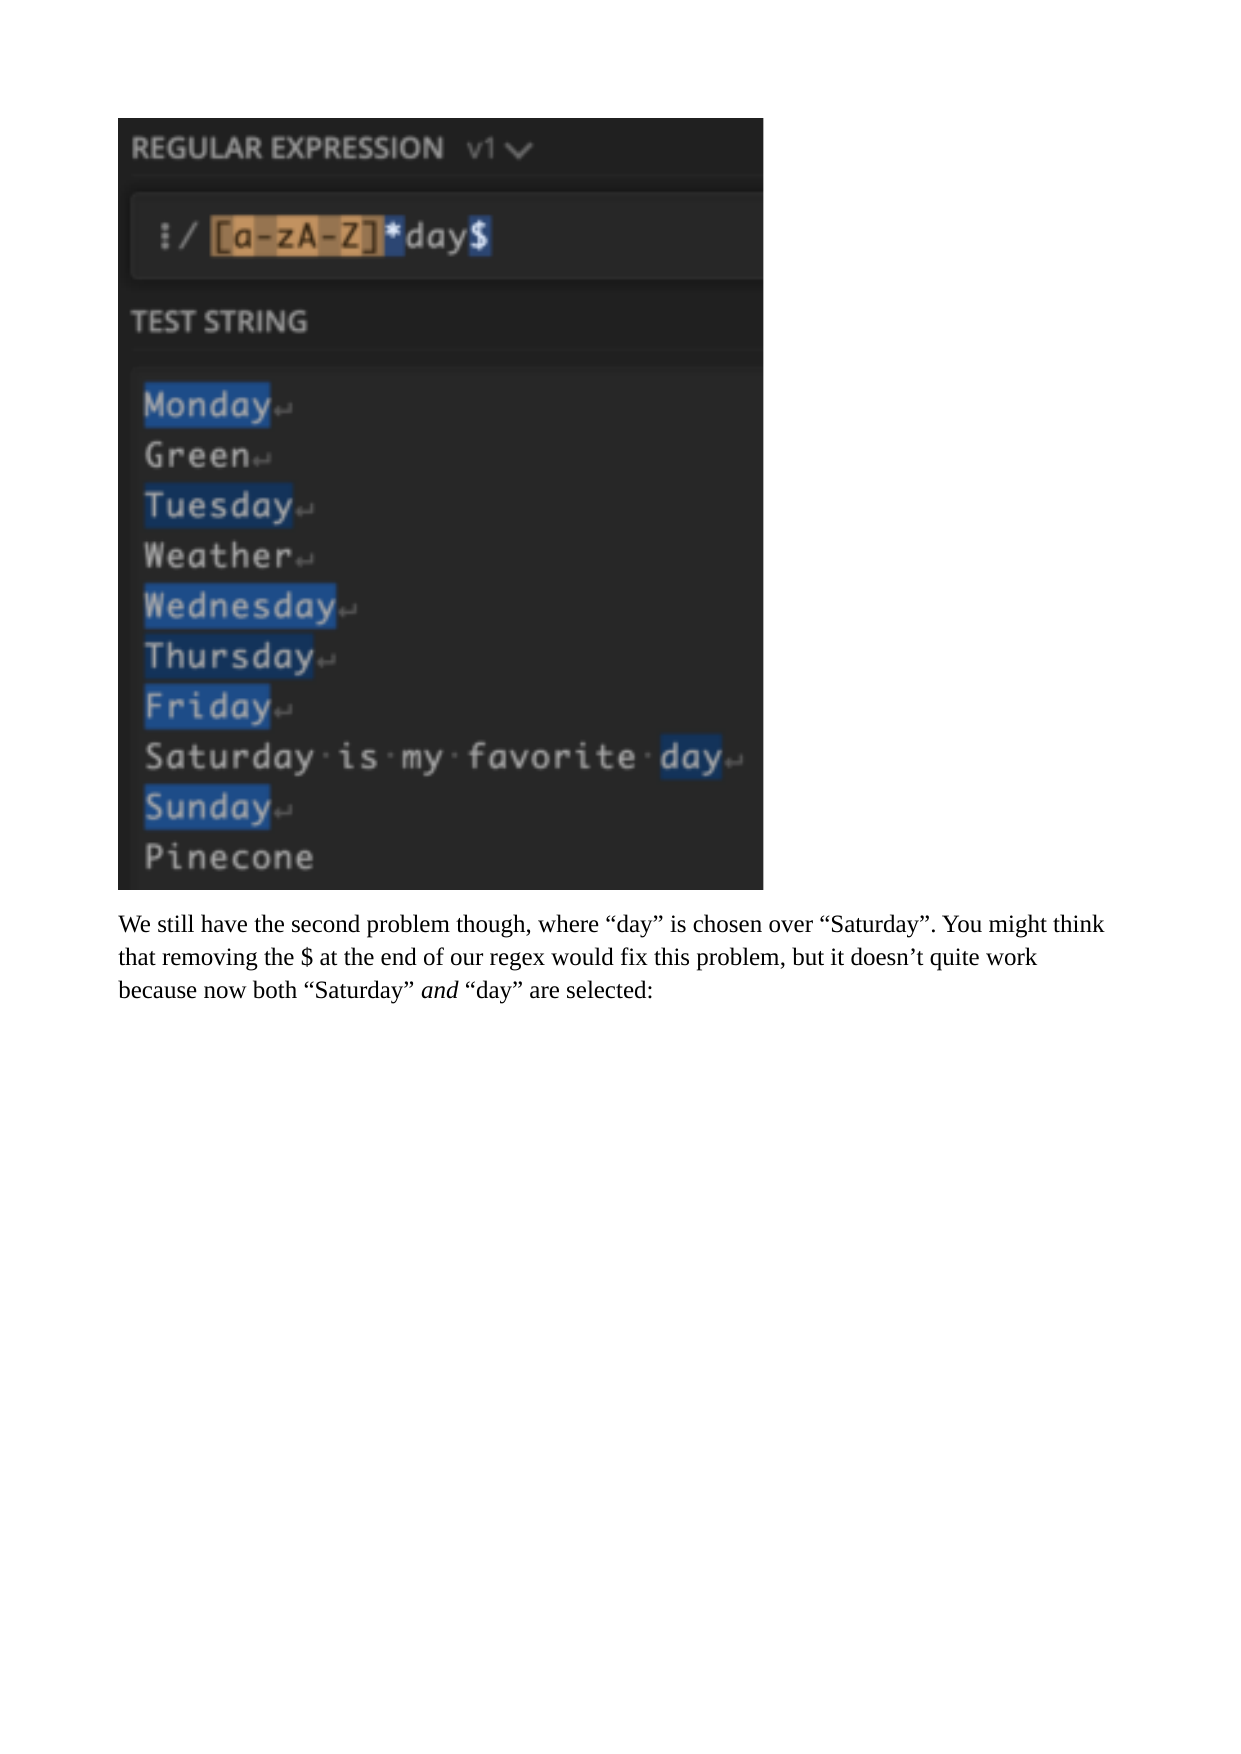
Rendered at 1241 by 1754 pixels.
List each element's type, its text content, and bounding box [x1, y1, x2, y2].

text We still have the second problem though, where “day” is chosen over “Saturday”. You might think that removing the $ at the end of our regex would fix this problem, but it doesn’t quite work because now both “Saturday” and “day” are selected: [118, 909, 1122, 1004]
picture [118, 118, 764, 890]
